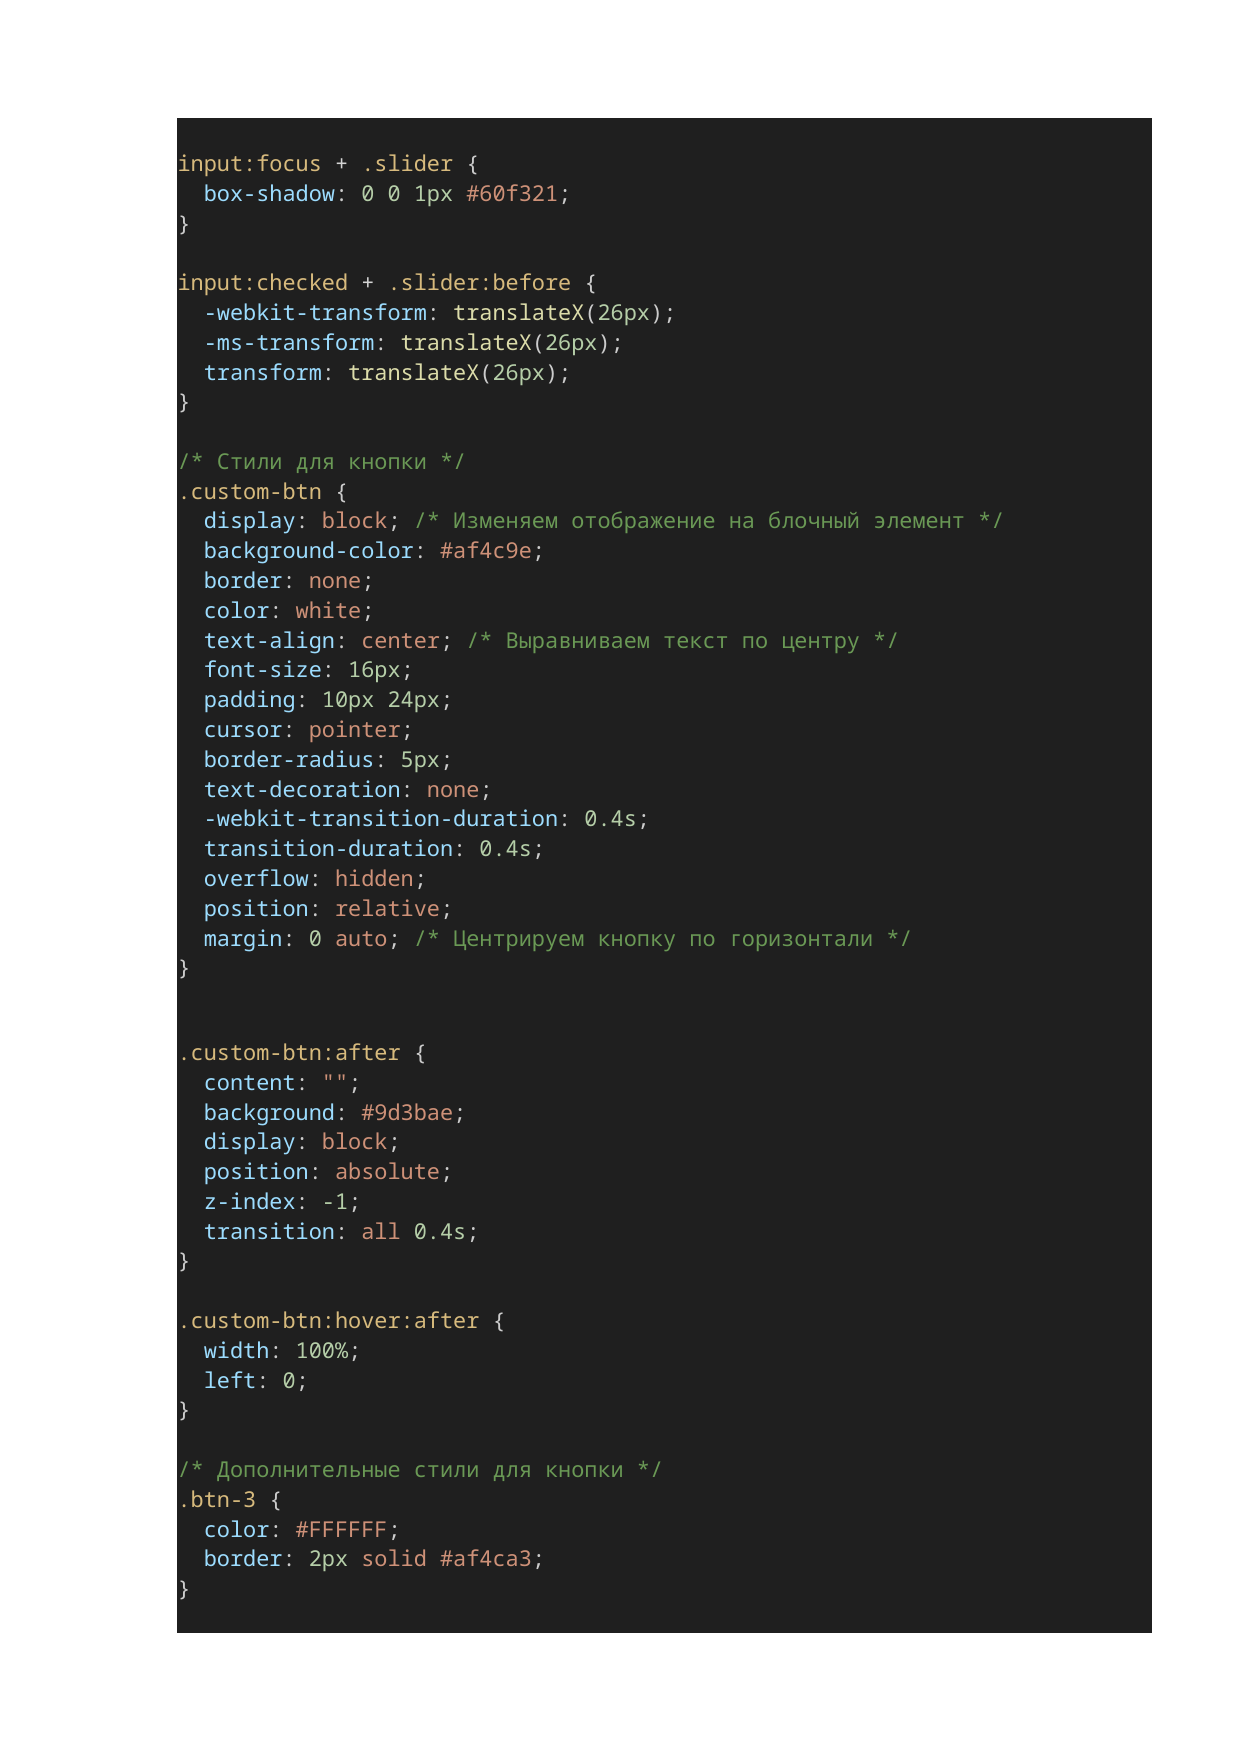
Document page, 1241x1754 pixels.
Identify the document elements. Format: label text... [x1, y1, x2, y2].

text margin: 0 auto; /* Центрируем кнопку по горизонтали */ [177, 922, 1152, 952]
text } [177, 386, 1152, 416]
text content: ""; [177, 1067, 1152, 1096]
text text-align: center; /* Выравниваем текст по центру */ [177, 624, 1152, 654]
text color: white; [177, 595, 1152, 624]
text input:focus + .slider { [177, 148, 1152, 178]
text left: 0; [177, 1364, 1152, 1394]
text background-color: #af4c9e; [177, 535, 1152, 565]
text cursor: pointer; [177, 714, 1152, 744]
text transition: all 0.4s; [177, 1216, 1152, 1245]
text z-index: -1; [177, 1186, 1152, 1216]
text padding: 10px 24px; [177, 684, 1152, 714]
text .btn-3 { [177, 1484, 1152, 1513]
text position: relative; [177, 893, 1152, 922]
text background: #9d3bae; [177, 1096, 1152, 1126]
text display: block; /* Изменяем отображение на блочный элемент */ [177, 505, 1152, 535]
text text-decoration: none; [177, 773, 1152, 803]
text .custom-btn:after { [177, 1037, 1152, 1067]
text } [177, 952, 1152, 982]
text border: none; [177, 565, 1152, 595]
text } [177, 1245, 1152, 1275]
text border: 2px solid #af4ca3; [177, 1543, 1152, 1573]
text .custom-btn { [177, 476, 1152, 505]
text /* Стили для кнопки */ [177, 446, 1152, 476]
text color: #FFFFFF; [177, 1513, 1152, 1543]
text position: absolute; [177, 1156, 1152, 1186]
text border-radius: 5px; [177, 744, 1152, 773]
text -webkit-transition-duration: 0.4s; [177, 803, 1152, 833]
text input:checked + .slider:before { [177, 267, 1152, 297]
text width: 100%; [177, 1335, 1152, 1364]
text transition-duration: 0.4s; [177, 833, 1152, 863]
text -webkit-transform: translateX(26px); [177, 297, 1152, 327]
text } [177, 1573, 1152, 1603]
text } [177, 207, 1152, 237]
text box-shadow: 0 0 1px #60f321; [177, 178, 1152, 207]
text overflow: hidden; [177, 863, 1152, 893]
text } [177, 1394, 1152, 1424]
text transform: translateX(26px); [177, 356, 1152, 386]
text display: block; [177, 1126, 1152, 1156]
text .custom-btn:hover:after { [177, 1305, 1152, 1335]
text /* Дополнительные стили для кнопки */ [177, 1454, 1152, 1484]
text font-size: 16px; [177, 654, 1152, 684]
text -ms-transform: translateX(26px); [177, 327, 1152, 356]
